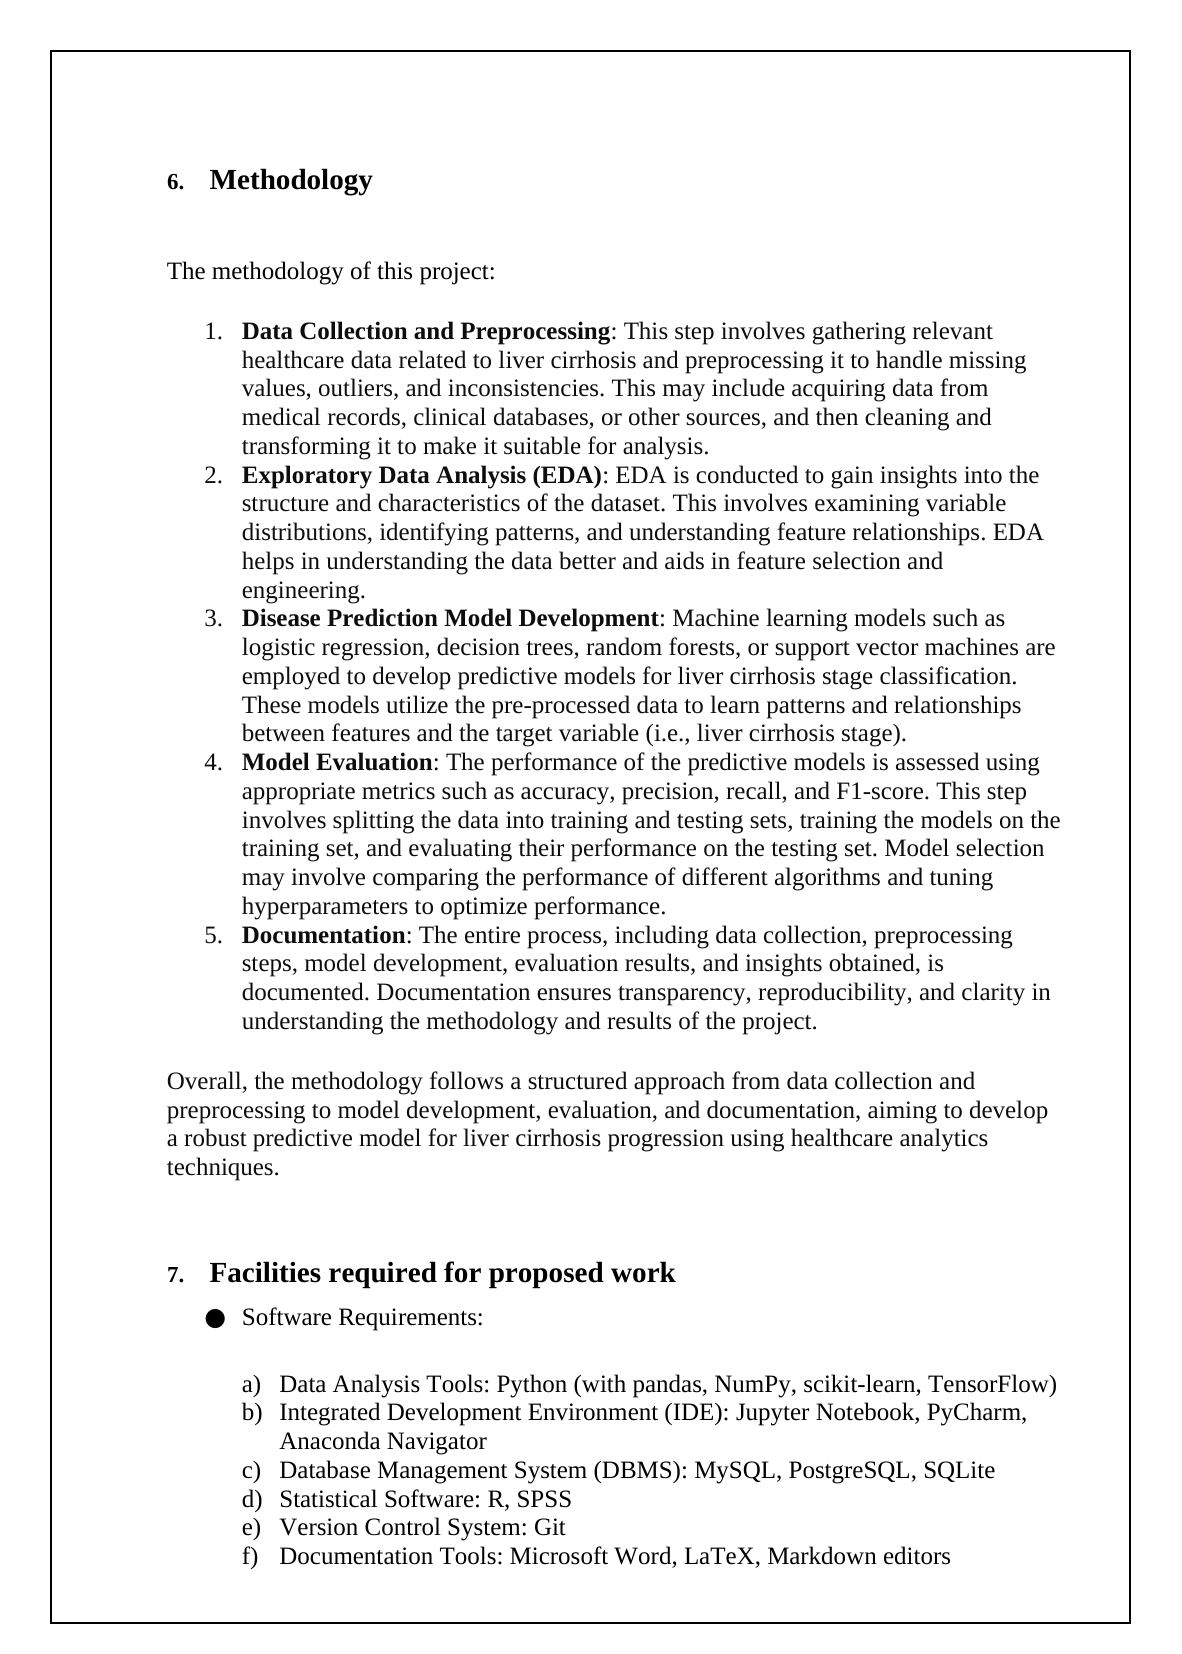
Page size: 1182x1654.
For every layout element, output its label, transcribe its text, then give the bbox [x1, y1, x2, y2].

list Software Requirements: [204, 1289, 1064, 1340]
list Documentation Tools: Microsoft Word, LaTeX, Markdown editors [242, 1541, 1064, 1570]
list Exploratory Data Analysis (EDA): EDA is conducted to gain insights into the structure and characteristics of the dataset. This involves examining variable distributions, identifying patterns, and understanding feature relationships. EDA helps in understanding the data better and aids in feature selection and engineering. [204, 460, 1064, 603]
list Version Control System: Git [242, 1512, 1064, 1541]
list Database Management System (DBMS): MySQL, PostgreSQL, SQLite [242, 1455, 1064, 1484]
list Data Analysis Tools: Python (with pandas, NumPy, scikit-learn, TensorFlow) [242, 1369, 1064, 1397]
list Data Collection and Preprocessing: This step involves gathering relevant healthcare data related to liver cirrhosis and preprocessing it to handle missing values, outliers, and inconsistencies. This may include acquiring data from medical records, clinical databases, or other sources, and then cleaning and transforming it to make it suitable for analysis. [204, 316, 1064, 460]
text The methodology of this project: [167, 256, 1064, 284]
list Disease Prediction Model Development: Machine learning models such as logistic regression, decision trees, random forests, or support vector machines are employed to develop predictive models for liver cirrhosis stage classification. These models utilize the pre-processed data to learn patterns and relationships between features and the target variable (i.e., liver cirrhosis stage). [204, 603, 1064, 747]
list Documentation: The entire process, including data collection, preprocessing steps, model development, evaluation results, and insights obtained, is documented. Documentation ensures transparency, reproducibility, and clarity in understanding the methodology and results of the project. [204, 920, 1064, 1035]
subtitle Methodology [167, 162, 1064, 196]
subtitle Facilities required for proposed work [167, 1255, 1064, 1289]
list Model Evaluation: The performance of the predictive models is assessed using appropriate metrics such as accuracy, precision, recall, and F1-score. This step involves splitting the data into training and testing sets, training the models on the training set, and evaluating their performance on the testing set. Model selection may involve comparing the performance of different algorithms and tuning hyperparameters to optimize performance. [204, 747, 1064, 920]
list Statistical Software: R, SPSS [242, 1484, 1064, 1512]
text Overall, the methodology follows a structured approach from data collection and preprocessing to model development, evaluation, and documentation, aiming to develop a robust predictive model for liver cirrhosis progression using healthcare analytics techniques. [167, 1066, 1064, 1181]
list Integrated Development Environment (IDE): Jupyter Notebook, PyCharm, Anaconda Navigator [242, 1397, 1064, 1455]
